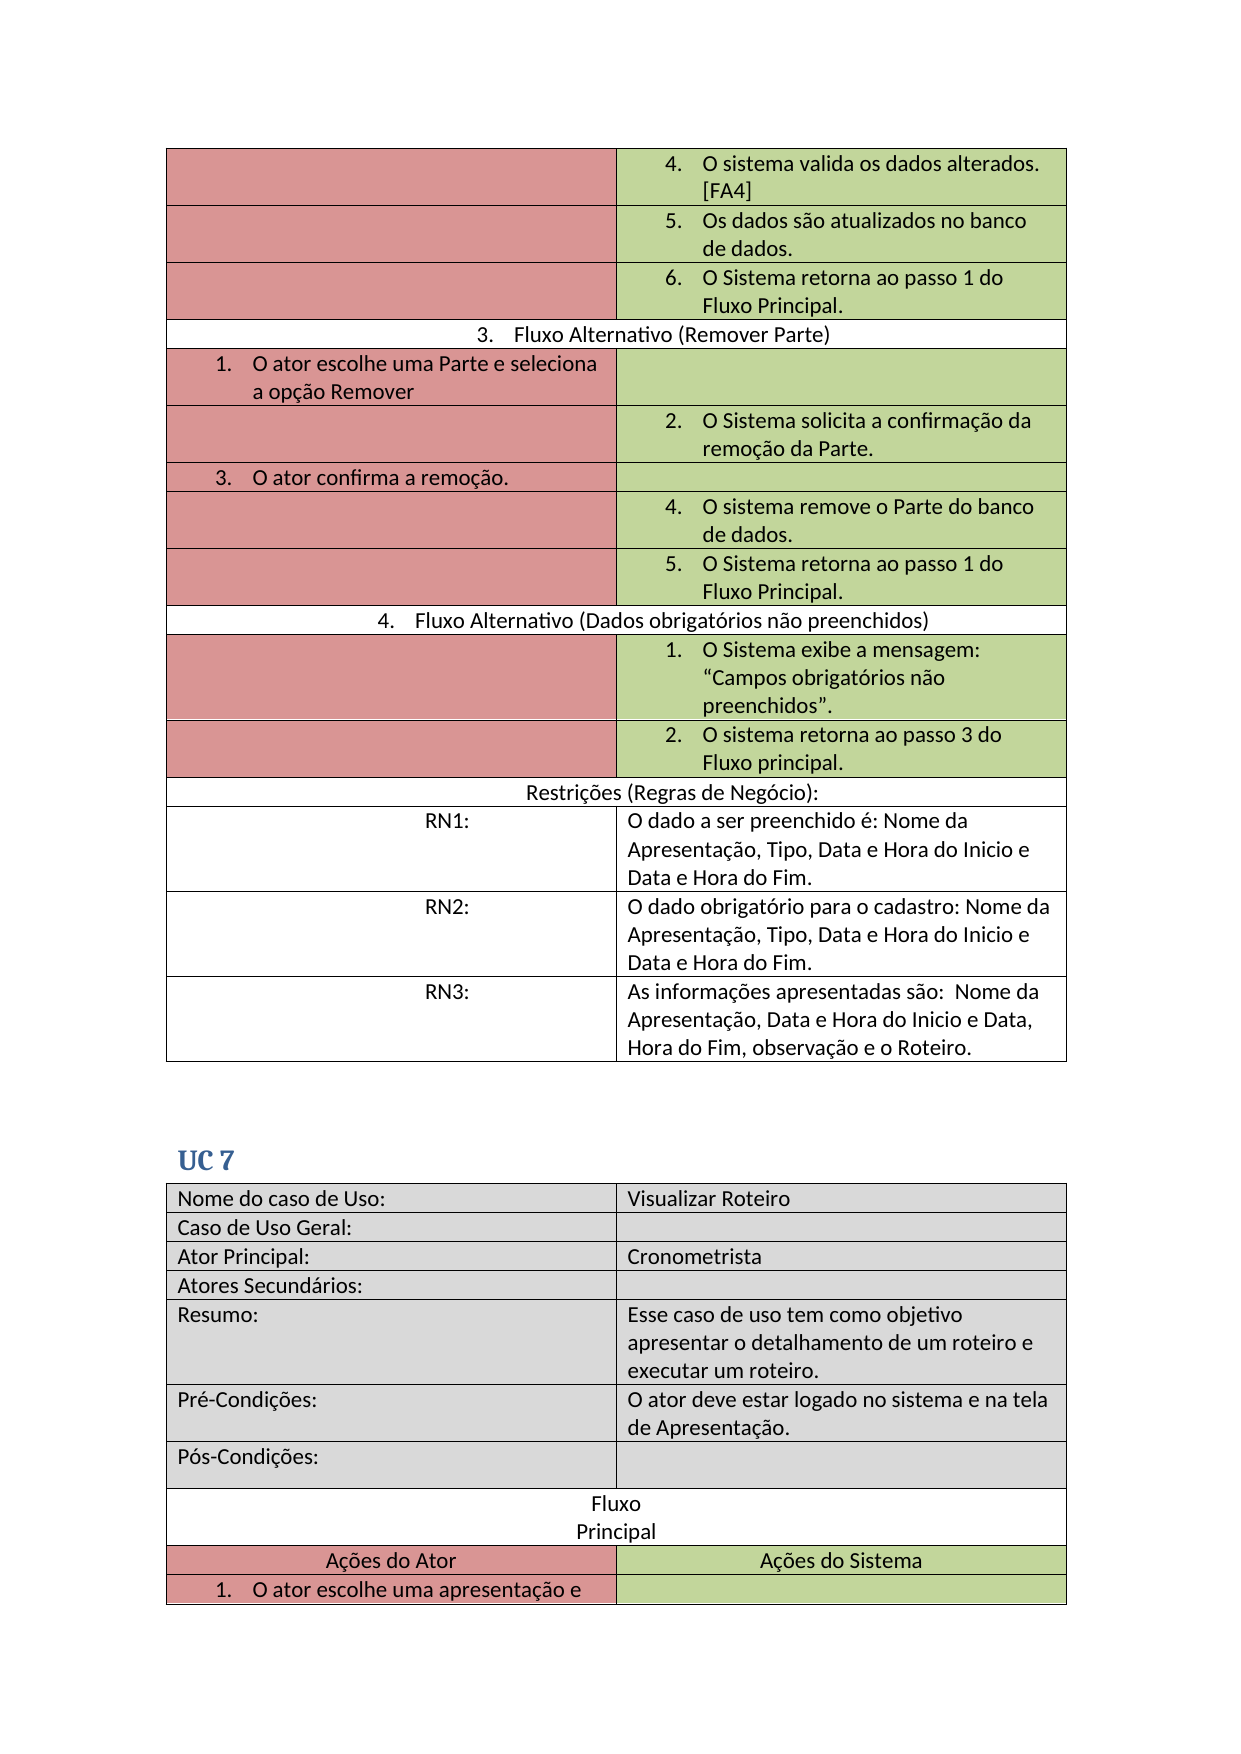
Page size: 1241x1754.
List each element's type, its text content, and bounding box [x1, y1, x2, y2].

table_cell [617, 1442, 1066, 1488]
table_cell O sistema remove o Parte do banco de dados. [617, 492, 1066, 548]
table_cell RN3: [167, 977, 616, 1061]
table_cell As informações apresentadas são: Nome da Apresentação, Data e Hora do Inicio e Data, Hora do Fim, observação e o Roteiro. [617, 977, 1066, 1061]
table_cell O ator deve estar logado no sistema e na tela de Apresentação. [617, 1385, 1066, 1441]
table_cell O sistema valida os dados alterados. [FA4] [617, 149, 1066, 205]
table_cell O ator confirma a remoção. [167, 463, 616, 491]
table_cell [167, 721, 616, 777]
table_cell RN2: [167, 892, 616, 976]
table_cell Restrições (Regras de Negócio): [167, 778, 1066, 806]
table_cell Cronometrista [617, 1242, 1066, 1270]
subtitle UC 7 [177, 1144, 1063, 1178]
table_cell [617, 1575, 1066, 1603]
table_cell Resumo: [167, 1300, 616, 1384]
table_cell Ações do Ator [167, 1546, 616, 1574]
table_cell O Sistema retorna ao passo 1 do Fluxo Principal. [617, 263, 1066, 319]
table_cell [167, 149, 616, 205]
table_cell [167, 492, 616, 548]
table_cell RN1: [167, 807, 616, 891]
table_cell [167, 549, 616, 605]
table_cell Pós-Condições: [167, 1442, 616, 1488]
table_header Visualizar Roteiro [617, 1184, 1066, 1212]
table_cell [617, 1213, 1066, 1241]
table_cell Ações do Sistema [617, 1546, 1066, 1574]
table_cell [167, 635, 616, 719]
table_cell O dado a ser preenchido é: Nome da Apresentação, Tipo, Data e Hora do Inicio e Data e Hora do Fim. [617, 807, 1066, 891]
table_cell Caso de Uso Geral: [167, 1213, 616, 1241]
table_cell [617, 349, 1066, 405]
table_cell [617, 463, 1066, 491]
table_cell O Sistema exibe a mensagem: “Campos obrigatórios não preenchidos”. [617, 635, 1066, 719]
table_cell O sistema retorna ao passo 3 do Fluxo principal. [617, 721, 1066, 777]
table_cell Fluxo Alternativo (Dados obrigatórios não preenchidos) [167, 606, 1066, 634]
table_cell Pré-Condições: [167, 1385, 616, 1441]
table_cell O ator escolhe uma Parte e seleciona a opção Remover [167, 349, 616, 405]
table_cell Esse caso de uso tem como objetivo apresentar o detalhamento de um roteiro e executar um roteiro. [617, 1300, 1066, 1384]
table_cell Ator Principal: [167, 1242, 616, 1270]
table_cell Os dados são atualizados no banco de dados. [617, 206, 1066, 262]
table_cell O Sistema solicita a confirmação da remoção da Parte. [617, 406, 1066, 462]
table_header Nome do caso de Uso: [167, 1184, 616, 1212]
table_cell O dado obrigatório para o cadastro: Nome da Apresentação, Tipo, Data e Hora do Inicio e Data e Hora do Fim. [617, 892, 1066, 976]
table_cell Fluxo Principal [167, 1489, 1066, 1545]
table_cell [167, 206, 616, 262]
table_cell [167, 1575, 616, 1603]
table_cell Fluxo Alternativo (Remover Parte) [167, 320, 1066, 348]
table_cell [617, 1271, 1066, 1299]
table_cell O Sistema retorna ao passo 1 do Fluxo Principal. [617, 549, 1066, 605]
table_cell [167, 406, 616, 462]
table_cell [167, 263, 616, 319]
table_cell Atores Secundários: [167, 1271, 616, 1299]
